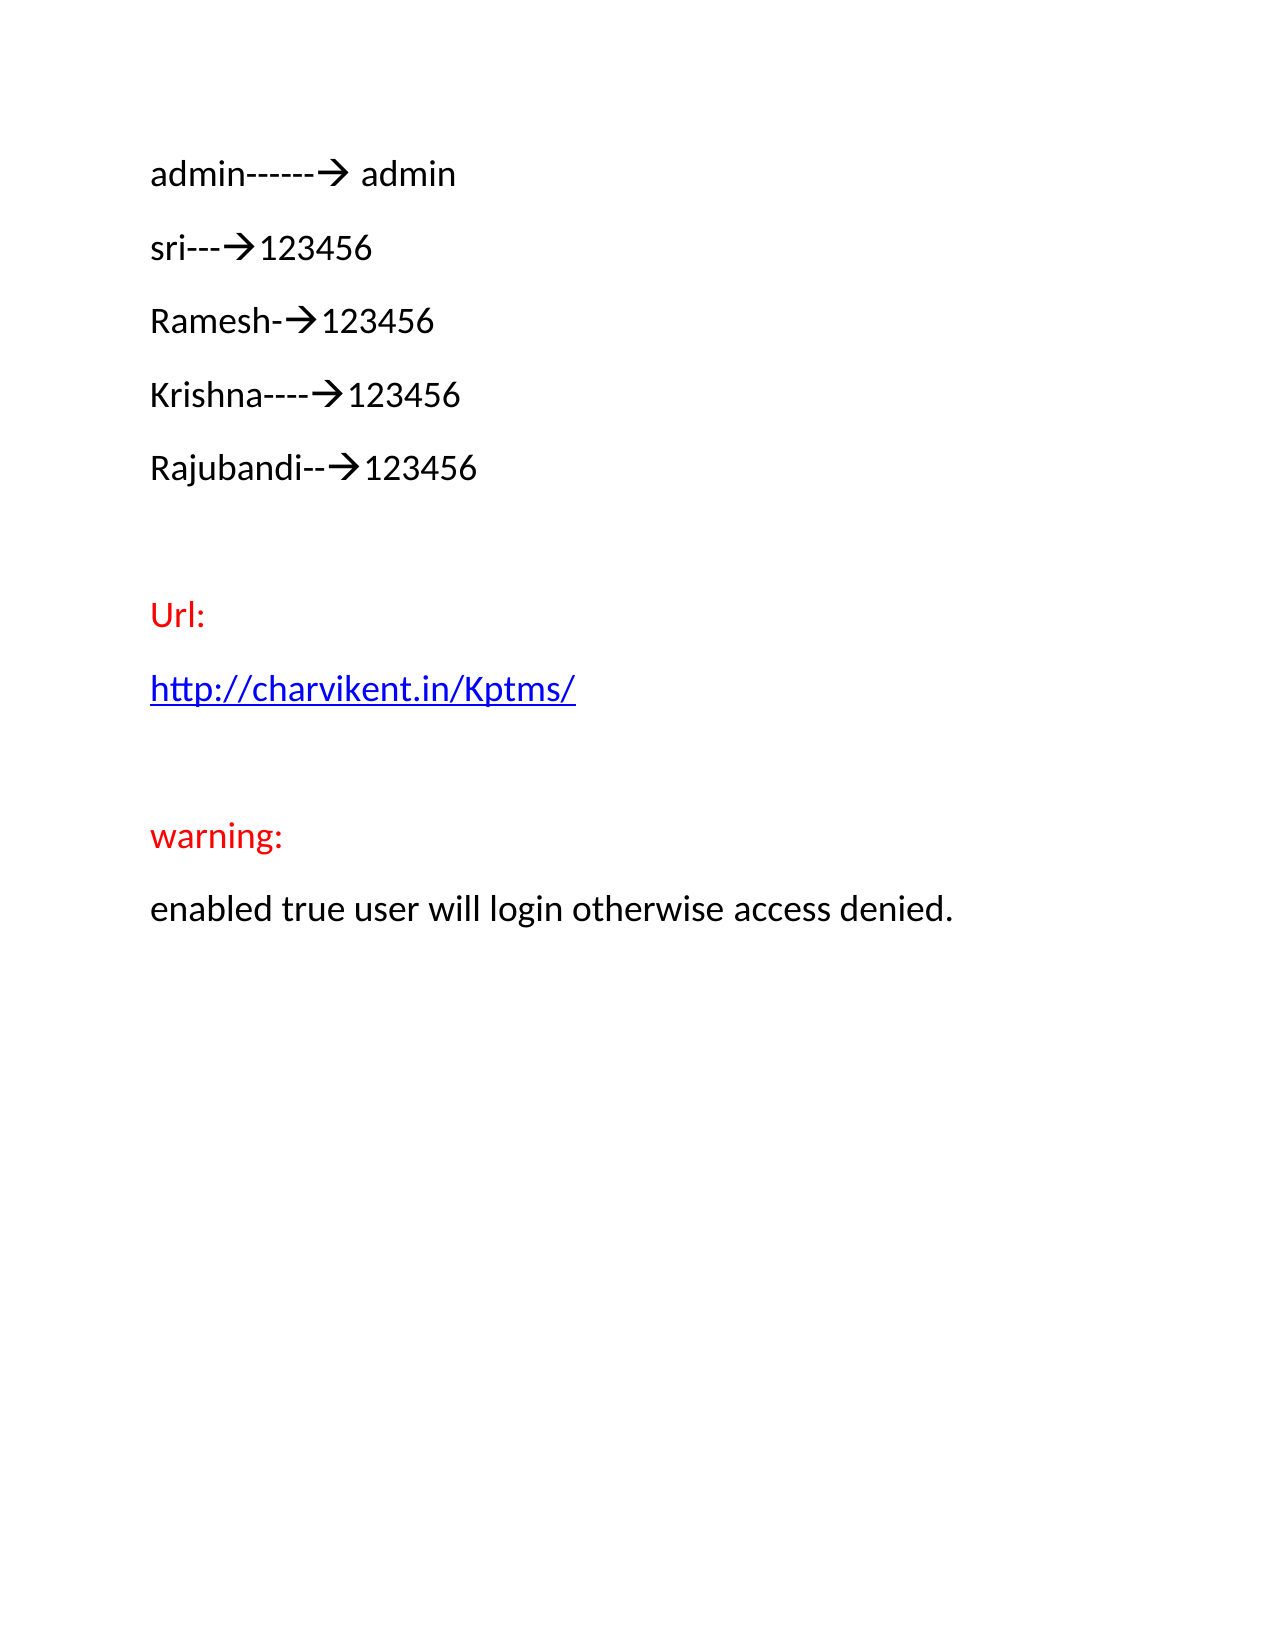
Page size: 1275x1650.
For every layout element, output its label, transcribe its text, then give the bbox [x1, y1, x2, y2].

text warning: [150, 812, 1125, 858]
text sri---123456 [150, 223, 1125, 269]
text http://charvikent.in/Kptms/ [150, 665, 1125, 711]
text admin------ admin [150, 150, 1125, 196]
text Krishna----123456 [150, 371, 1125, 416]
text Url: [150, 591, 1125, 637]
text Ramesh-123456 [150, 297, 1125, 343]
text enabled true user will login otherwise access denied. [150, 885, 1125, 931]
text Rajubandi--123456 [150, 444, 1125, 490]
